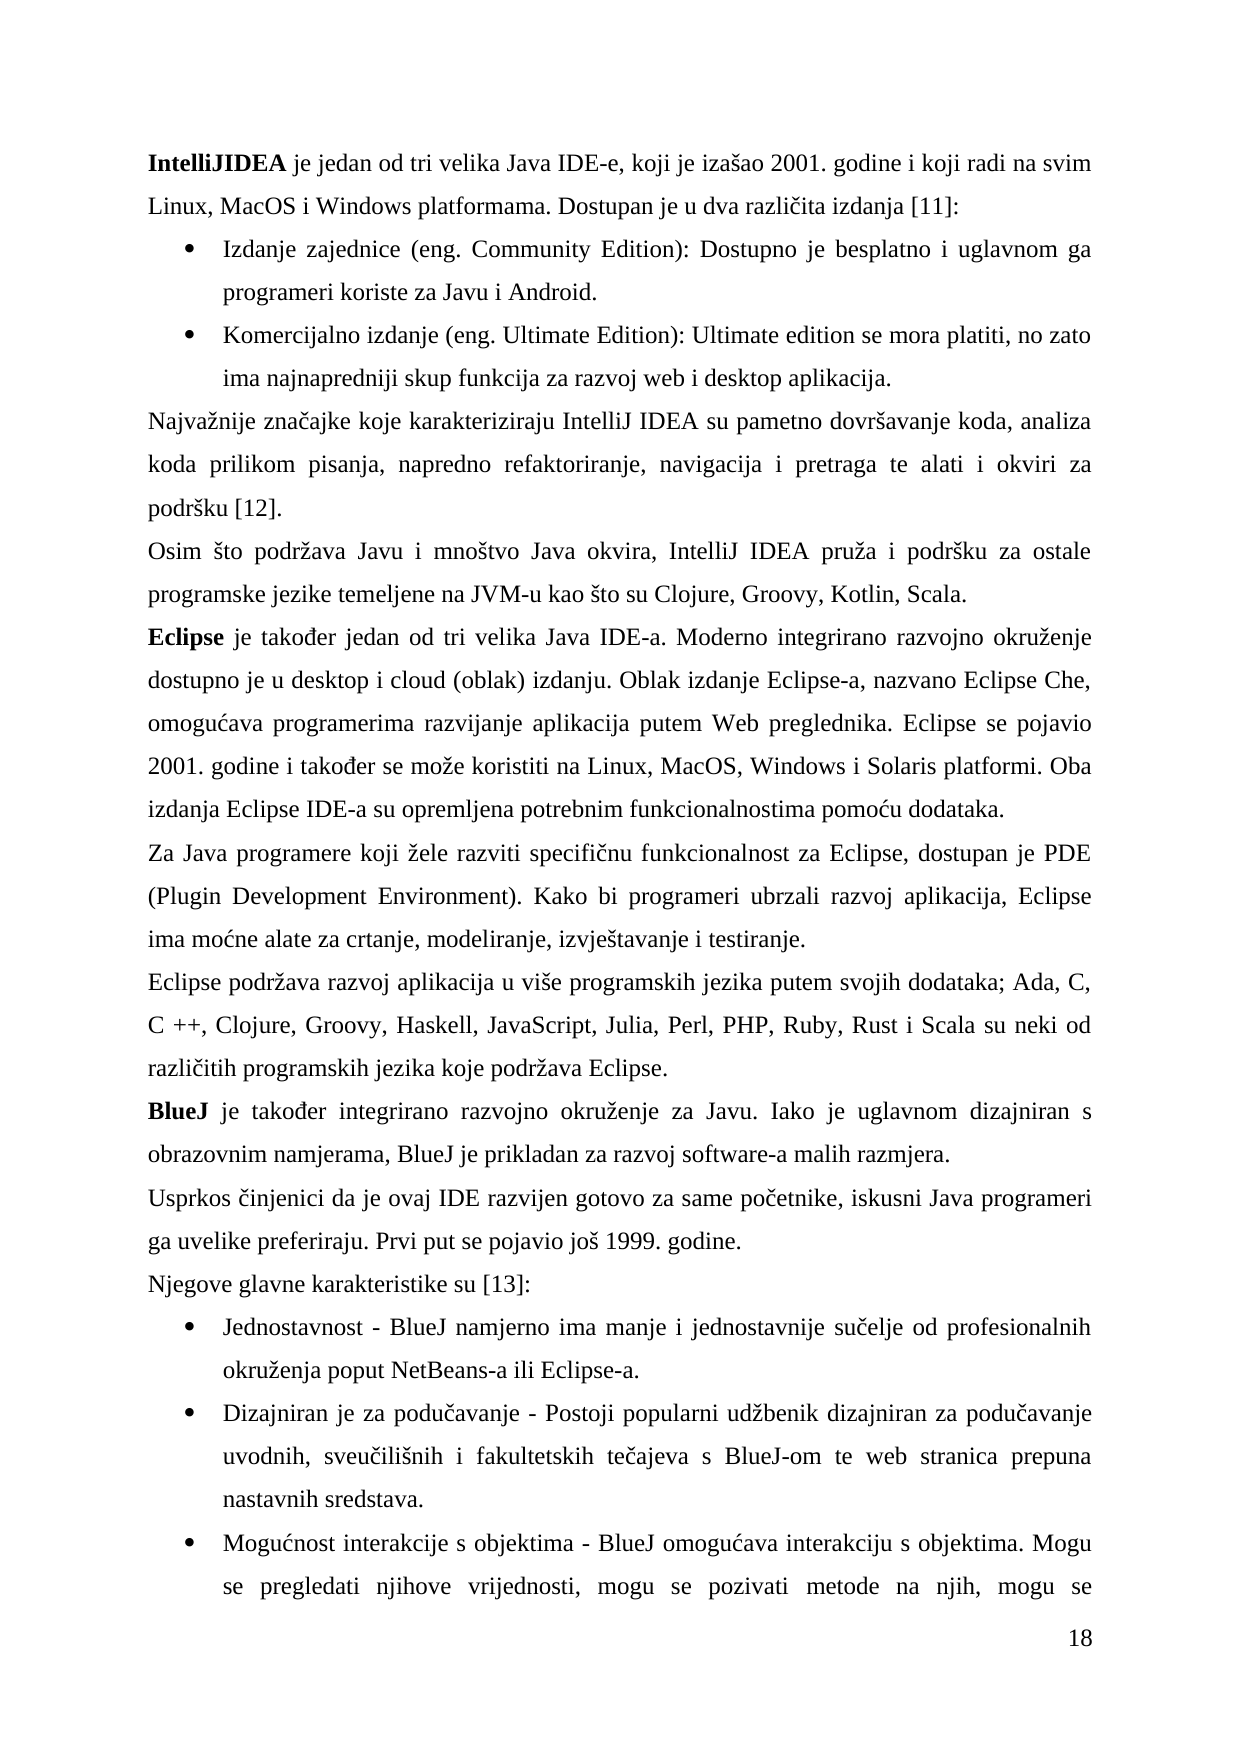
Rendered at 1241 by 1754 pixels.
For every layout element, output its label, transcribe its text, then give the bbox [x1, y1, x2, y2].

text BlueJ je također integrirano razvojno okruženje za Javu. Iako je uglavnom dizajniran s obrazovnim namjerama, BlueJ je prikladan za razvoj software-a malih razmjera. [148, 1096, 1093, 1168]
text Njegove glavne karakteristike su : [148, 1269, 1093, 1298]
list Dizajniran je za podučavanje - Postoji popularni udžbenik dizajniran za podučavanje uvodnih, sveučilišnih i fakultetskih tečajeva s BlueJ-om te web stranica prepuna nastavnih sredstava. [185, 1398, 1093, 1513]
text Najvažnije značajke koje karakteriziraju IntelliJ IDEA su pametno dovršavanje koda, analiza koda prilikom pisanja, napredno refaktoriranje, navigacija i pretraga te alati i okviri za podršku . [148, 406, 1093, 521]
list Jednostavnost - BlueJ namjerno ima manje i jednostavnije sučelje od profesionalnih okruženja poput NetBeans-a ili Eclipse-a. [185, 1312, 1093, 1384]
text Eclipse podržava razvoj aplikacija u više programskih jezika putem svojih dodataka; Ada, C, C ++, Clojure, Groovy, Haskell, JavaScript, Julia, Perl, PHP, Ruby, Rust i Scala su neki od različitih programskih jezika koje podržava Eclipse. [148, 967, 1093, 1082]
text Eclipse je također jedan od tri velika Java IDE-a. Moderno integrirano razvojno okruženje dostupno je u desktop i cloud (oblak) izdanju. Oblak izdanje Eclipse-a, nazvano Eclipse Che, omogućava programerima razvijanje aplikacija putem Web preglednika. Eclipse se pojavio 2001. godine i također se može koristiti na Linux, MacOS, Windows i Solaris platformi. Oba izdanja Eclipse IDE-a su opremljena potrebnim funkcionalnostima pomoću dodataka. [148, 622, 1093, 823]
text Osim što podržava Javu i mnoštvo Java okvira, IntelliJ IDEA pruža i podršku za ostale programske jezike temeljene na JVM-u kao što su Clojure, Groovy, Kotlin, Scala. [148, 536, 1093, 608]
list Komercijalno izdanje (eng. Ultimate Edition): Ultimate edition se mora platiti, no zato ima najnapredniji skup funkcija za razvoj web i desktop aplikacija. [185, 320, 1093, 392]
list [185, 1528, 1093, 1599]
text Za Java programere koji žele razviti specifičnu funkcionalnost za Eclipse, dostupan je PDE (Plugin Development Environment). Kako bi programeri ubrzali razvoj aplikacija, Eclipse ima moćne alate za crtanje, modeliranje, izvještavanje i testiranje. [148, 838, 1093, 953]
text IntelliJIDEA je jedan od tri velika Java IDE-e, koji je izašao 2001. godine i koji radi na svim Linux, MacOS i Windows platformama. Dostupan je u dva različita izdanja : [148, 148, 1093, 219]
text Usprkos činjenici da je ovaj IDE razvijen gotovo za same početnike, iskusni Java programeri ga uvelike preferiraju. Prvi put se pojavio još 1999. godine. [148, 1183, 1093, 1254]
list Izdanje zajednice (eng. Community Edition): Dostupno je besplatno i uglavnom ga programeri koriste za Javu i Android. [185, 234, 1093, 306]
